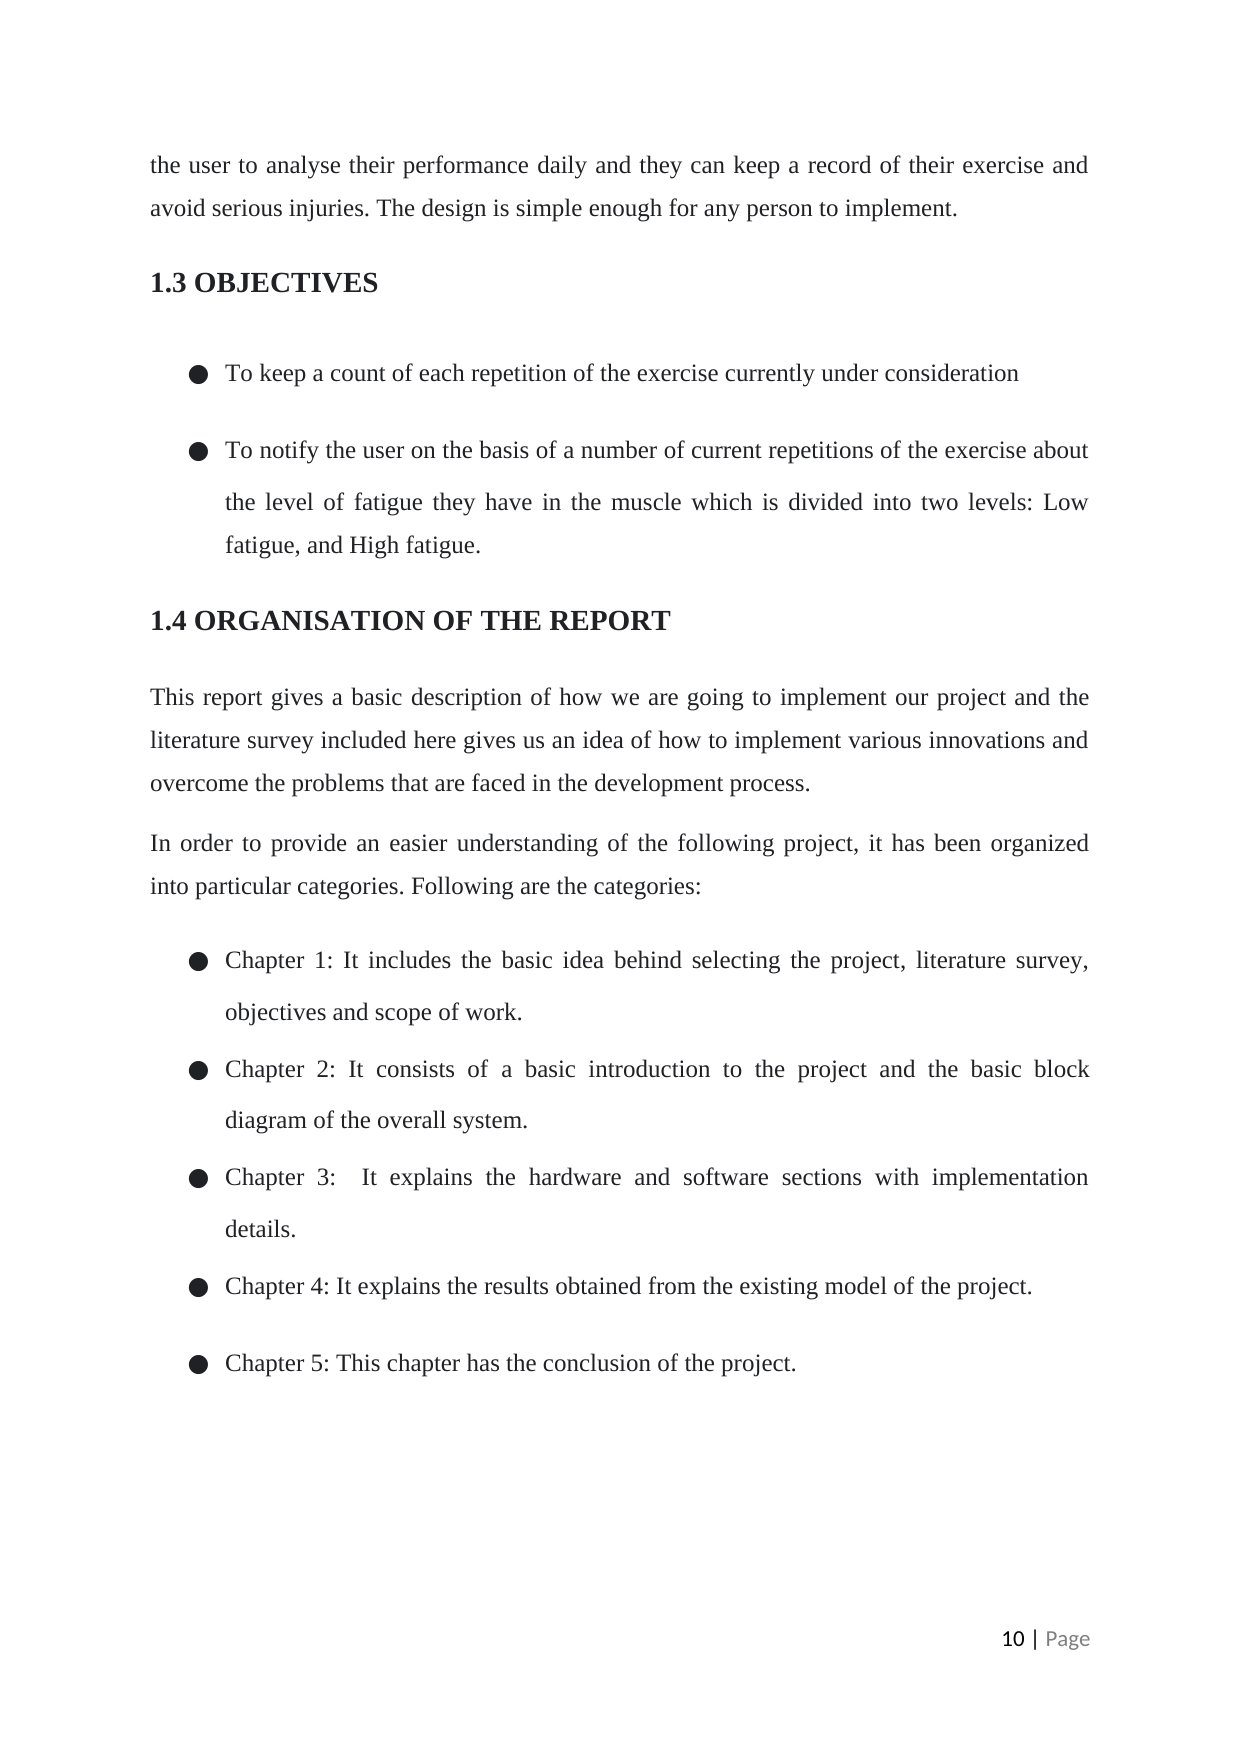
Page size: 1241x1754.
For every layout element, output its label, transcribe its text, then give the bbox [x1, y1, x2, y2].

text This report gives a basic description of how we are going to implement our project and the literature survey included here gives us an idea of how to implement various innovations and overcome the problems that are faced in the development process. [150, 682, 1090, 797]
list Chapter 1: It includes the basic idea behind selecting the project, literature survey, objectives and scope of work. [187, 931, 1090, 1026]
text 1.3 OBJECTIVES [150, 265, 1090, 299]
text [150, 150, 1090, 222]
list Chapter 4: It explains the results obtained from the existing model of the project. [187, 1257, 1090, 1309]
list To keep a count of each repetition of the exercise currently under consideration [187, 345, 1090, 396]
list Chapter 3: It explains the hardware and software sections with implementation details. [187, 1149, 1090, 1243]
text 1.4 ORGANISATION OF THE REPORT [150, 603, 1090, 636]
list Chapter 5: This chapter has the conclusion of the project. [187, 1334, 1090, 1386]
list To notify the user on the basis of a number of current repetitions of the exercise about the level of fatigue they have in the muscle which is divided into two levels: Low fatigue, and High fatigue. [187, 422, 1090, 559]
text In order to provide an easier understanding of the following project, it has been organized into particular categories. Following are the categories: [150, 828, 1090, 900]
list Chapter 2: It consists of a basic introduction to the project and the basic block diagram of the overall system. [187, 1040, 1090, 1134]
